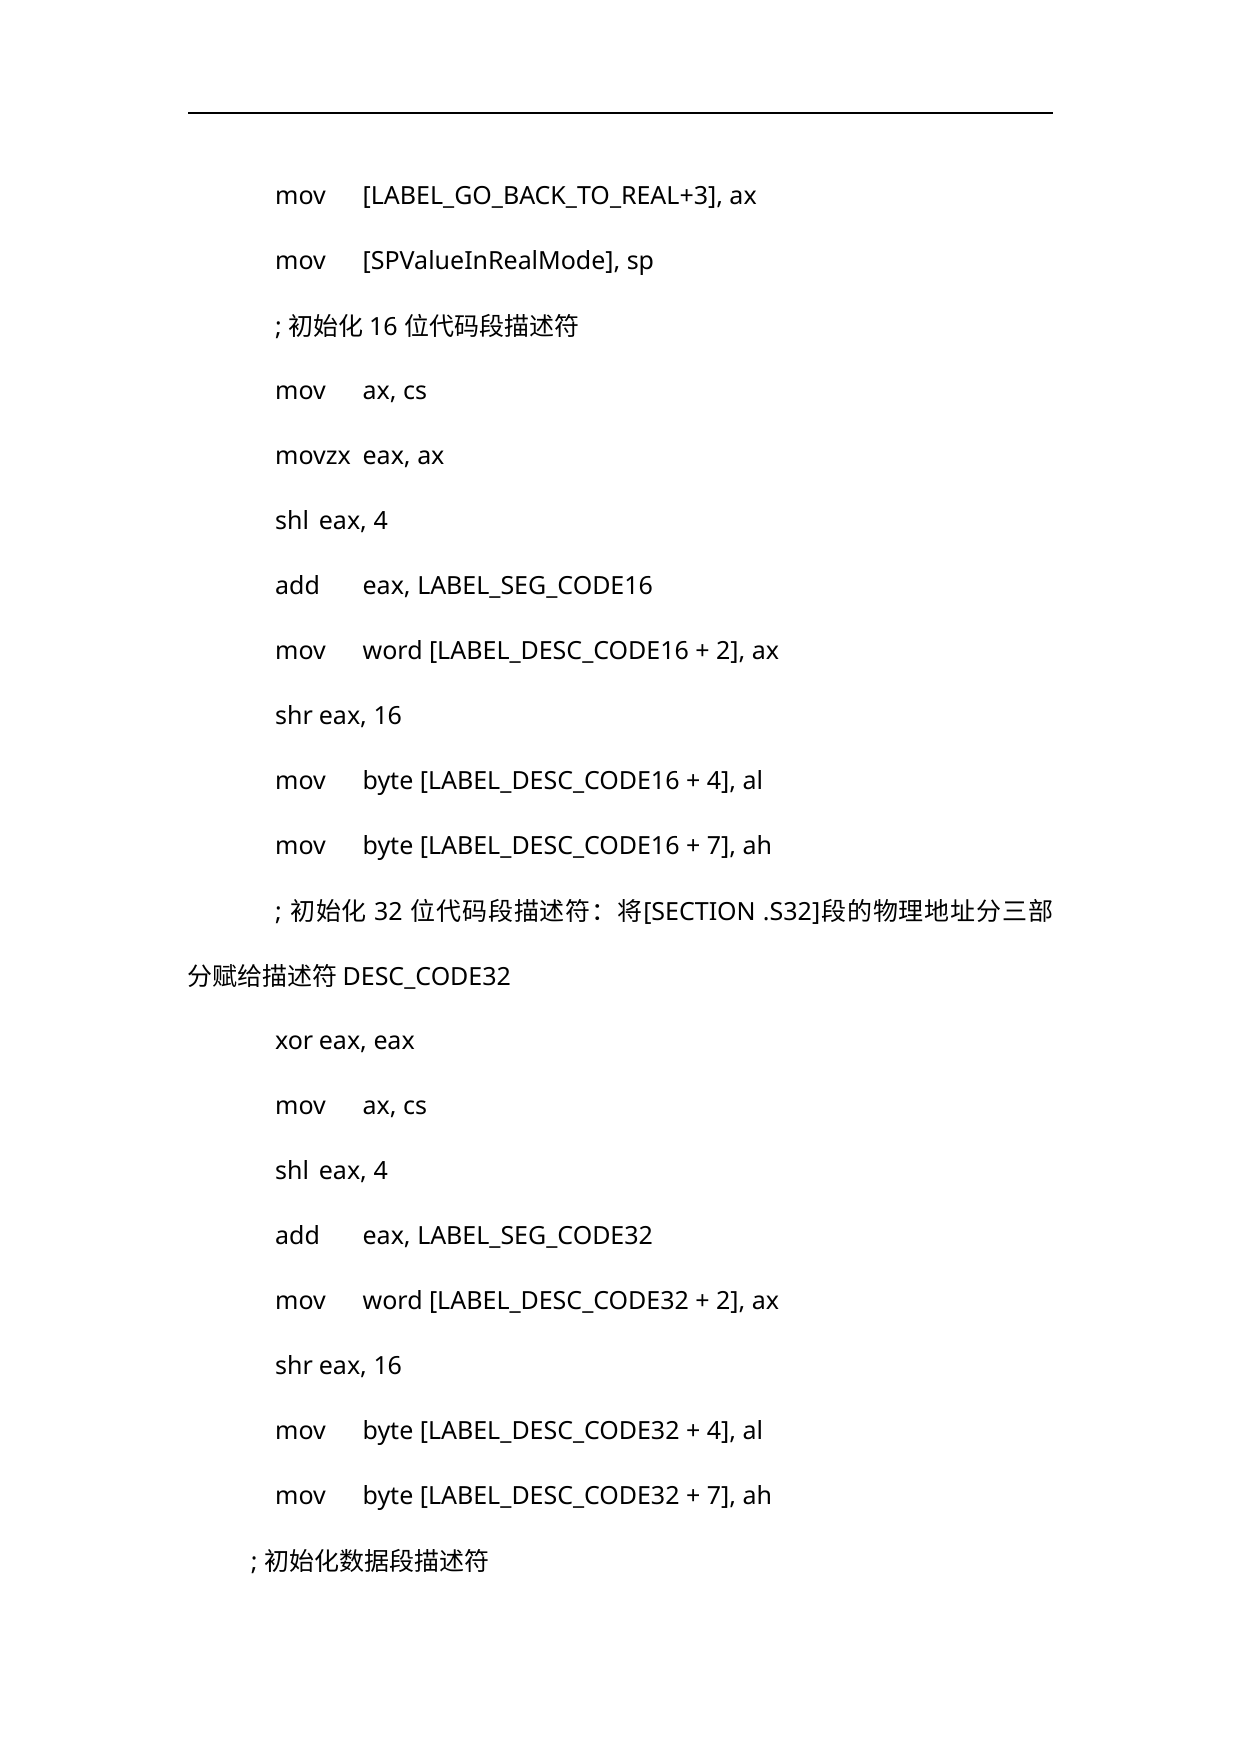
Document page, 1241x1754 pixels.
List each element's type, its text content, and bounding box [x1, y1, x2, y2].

text mov word [LABEL_DESC_CODE32 + 2], ax [187, 1267, 1053, 1332]
text mov [LABEL_GO_BACK_TO_REAL+3], ax [187, 162, 1053, 227]
text mov ax, cs [187, 1072, 1053, 1137]
text ; 初始化 32 位代码段描述符：将[SECTION .S32]段的物理地址分三部分赋给描述符DESC_CODE32 [187, 877, 1053, 1007]
text mov byte [LABEL_DESC_CODE32 + 7], ah [187, 1462, 1053, 1527]
text mov byte [LABEL_DESC_CODE32 + 4], al [187, 1397, 1053, 1462]
text shl eax, 4 [187, 487, 1053, 552]
text xor eax, eax [187, 1007, 1053, 1072]
text ; 初始化数据段描述符 [187, 1527, 1053, 1592]
text movzx eax, ax [187, 422, 1053, 487]
text mov [SPValueInRealMode], sp [187, 227, 1053, 292]
text mov ax, cs [187, 357, 1053, 422]
text shr eax, 16 [187, 682, 1053, 747]
text ; 初始化 16 位代码段描述符 [187, 292, 1053, 357]
text mov byte [LABEL_DESC_CODE16 + 4], al [187, 747, 1053, 812]
text mov byte [LABEL_DESC_CODE16 + 7], ah [187, 812, 1053, 877]
text mov word [LABEL_DESC_CODE16 + 2], ax [187, 617, 1053, 682]
text shl eax, 4 [187, 1137, 1053, 1202]
text add eax, LABEL_SEG_CODE32 [187, 1202, 1053, 1267]
text shr eax, 16 [187, 1332, 1053, 1397]
text add eax, LABEL_SEG_CODE16 [187, 552, 1053, 617]
